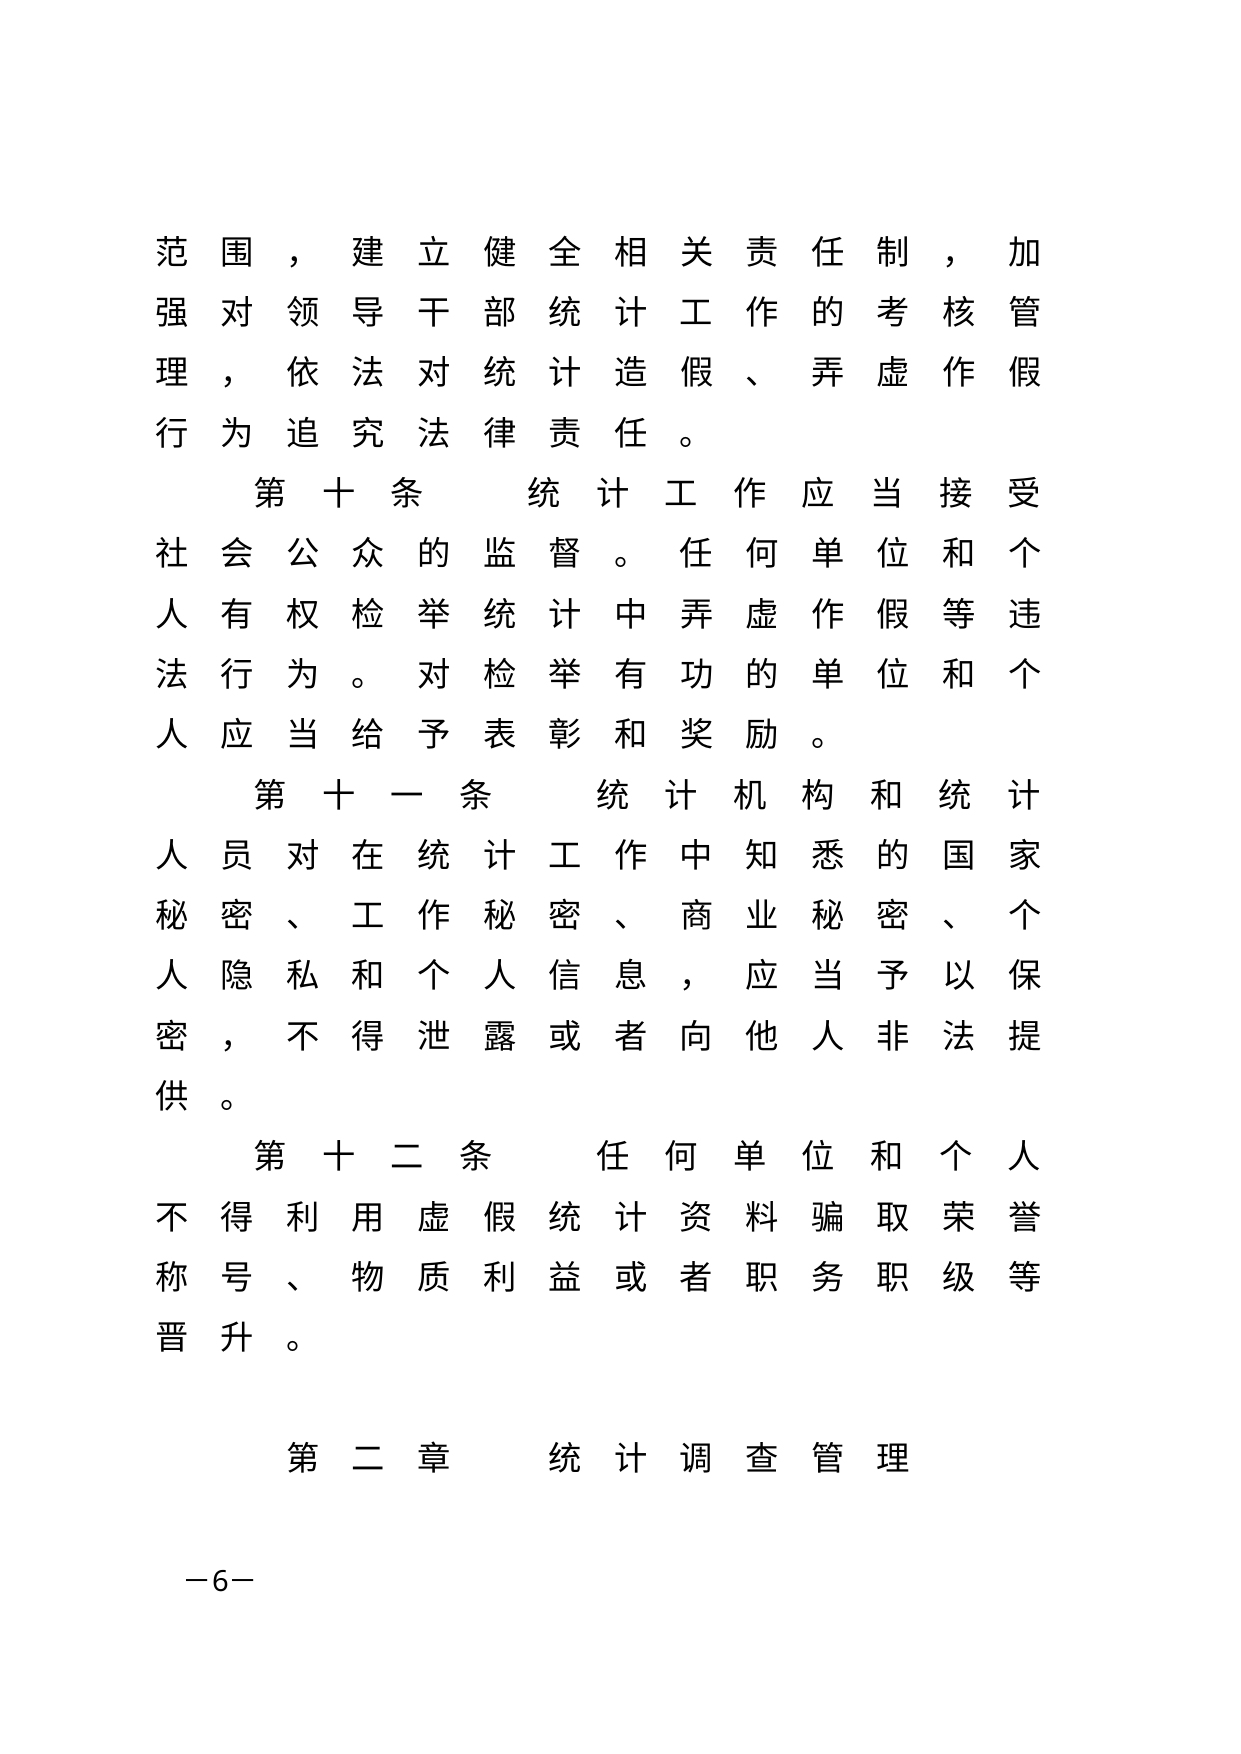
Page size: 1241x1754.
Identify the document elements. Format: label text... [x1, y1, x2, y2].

text 第十一条 统计机构和统计人员对在统计工作中知悉的国家秘密、工作秘密、商业秘密、个人隐私和个人信息，应当予以保密，不得泄露或者向他人非法提供。 [155, 762, 1073, 1124]
text 第十条 统计工作应当接受社会公众的监督。任何单位和个人有权检举统计中弄虚作假等违法行为。对检举有功的单位和个人应当给予表彰和奖励。 [155, 461, 1073, 762]
text 第二章 统计调查管理 [155, 1426, 1073, 1486]
text 第十二条 任何单位和个人不得利用虚假统计资料骗取荣誉称号、物质利益或者职务职级等晋升。 [155, 1124, 1073, 1365]
text 第九条 地方各级人民政府、县级以上人民政府统计机构和有关部门应当根据国家有关规定，将防范和惩治统计造假、弄虚作假纳入依法行政、依法履职责任范围，建立健全相关责任制，加强对领导干部统计工作的考核管理，依法对统计造假、弄虚作假行为追究法律责任。 [155, 219, 1073, 461]
